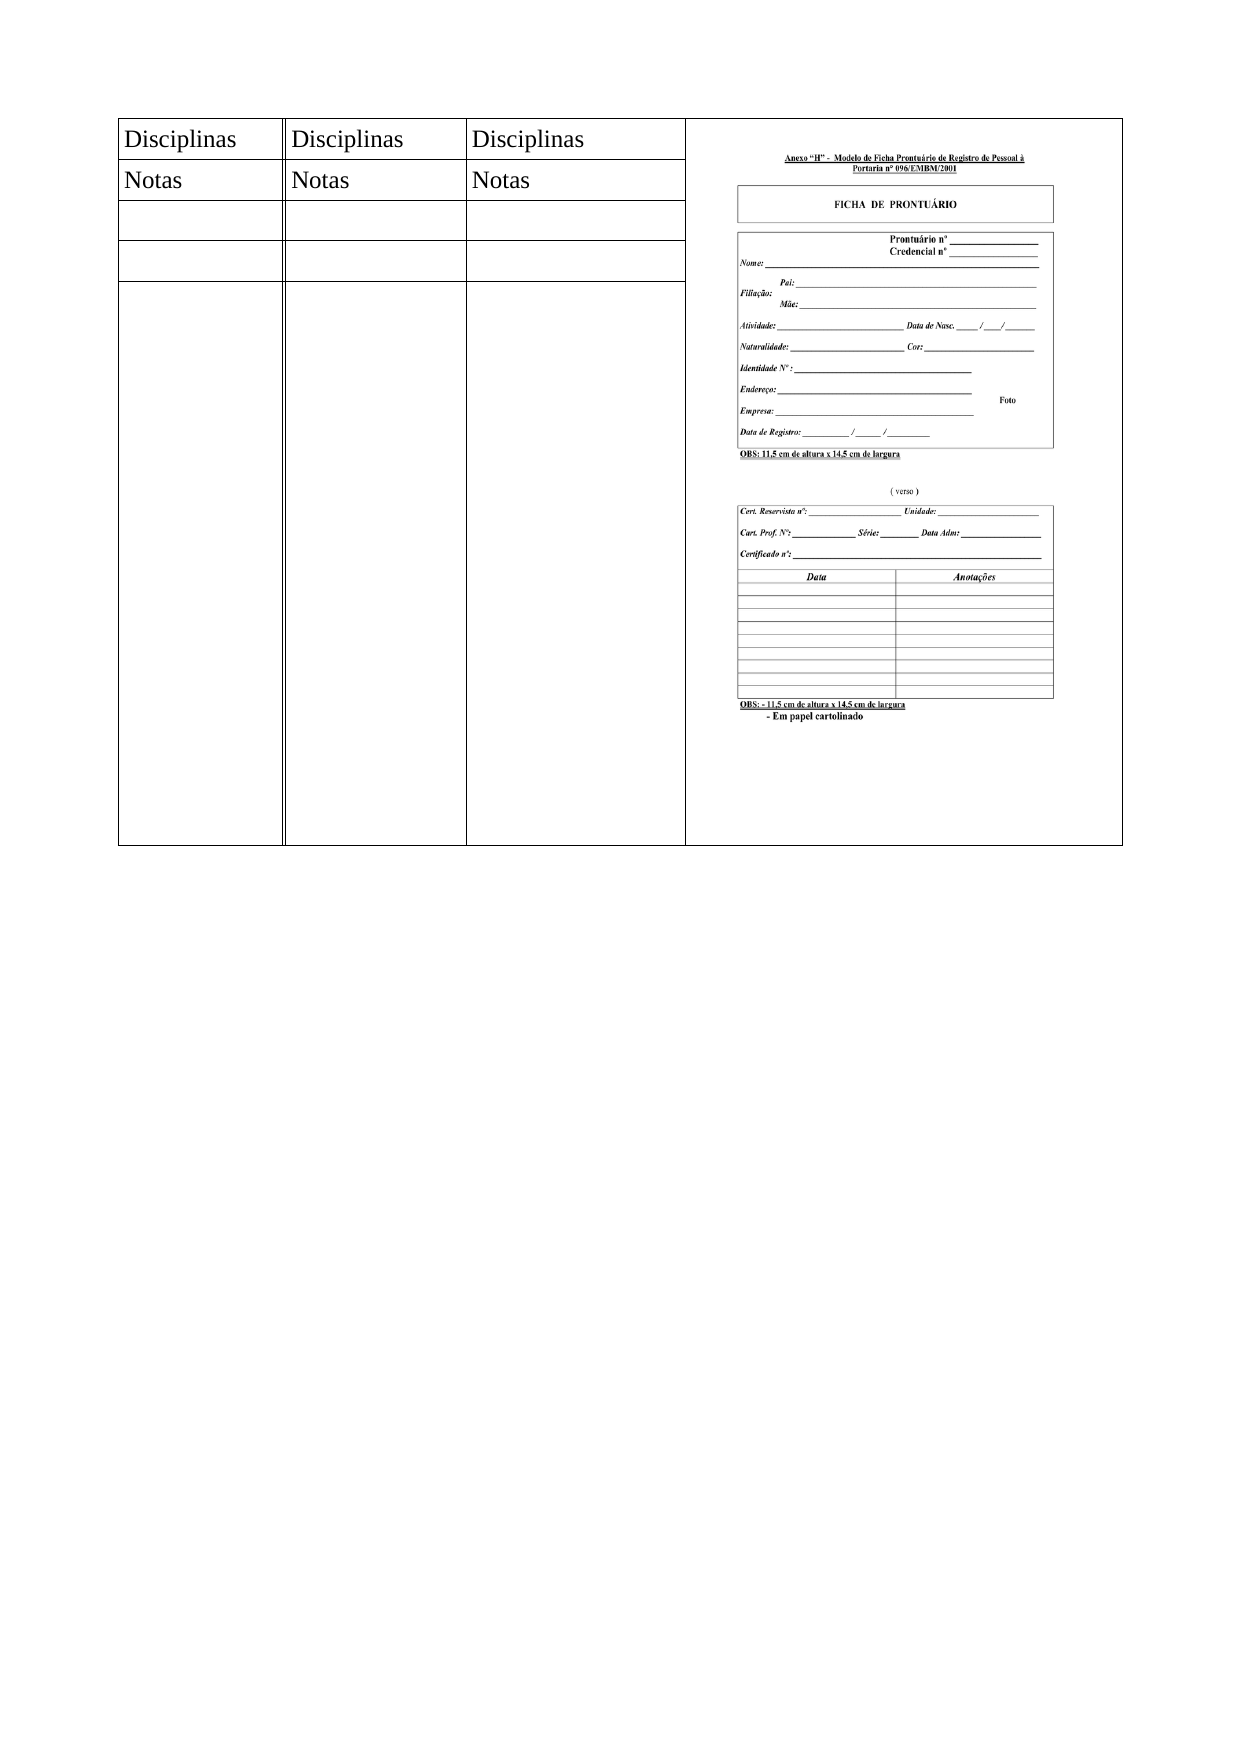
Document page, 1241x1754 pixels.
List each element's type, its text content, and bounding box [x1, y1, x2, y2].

table_cell Notas [119, 160, 282, 199]
table_cell Disciplinas [286, 119, 466, 159]
table_cell Disciplinas [467, 119, 685, 159]
table_cell [286, 282, 466, 845]
picture [691, 130, 1109, 782]
table_cell [119, 241, 282, 281]
table_cell [119, 201, 282, 240]
table_cell [286, 241, 466, 281]
table_cell Notas [467, 160, 685, 199]
table_cell [119, 282, 282, 845]
table_cell Notas [286, 160, 466, 199]
table_cell Disciplinas [119, 119, 282, 159]
table_cell [467, 201, 685, 240]
table_cell [467, 241, 685, 281]
table_cell [286, 201, 466, 240]
table_cell [467, 282, 685, 845]
